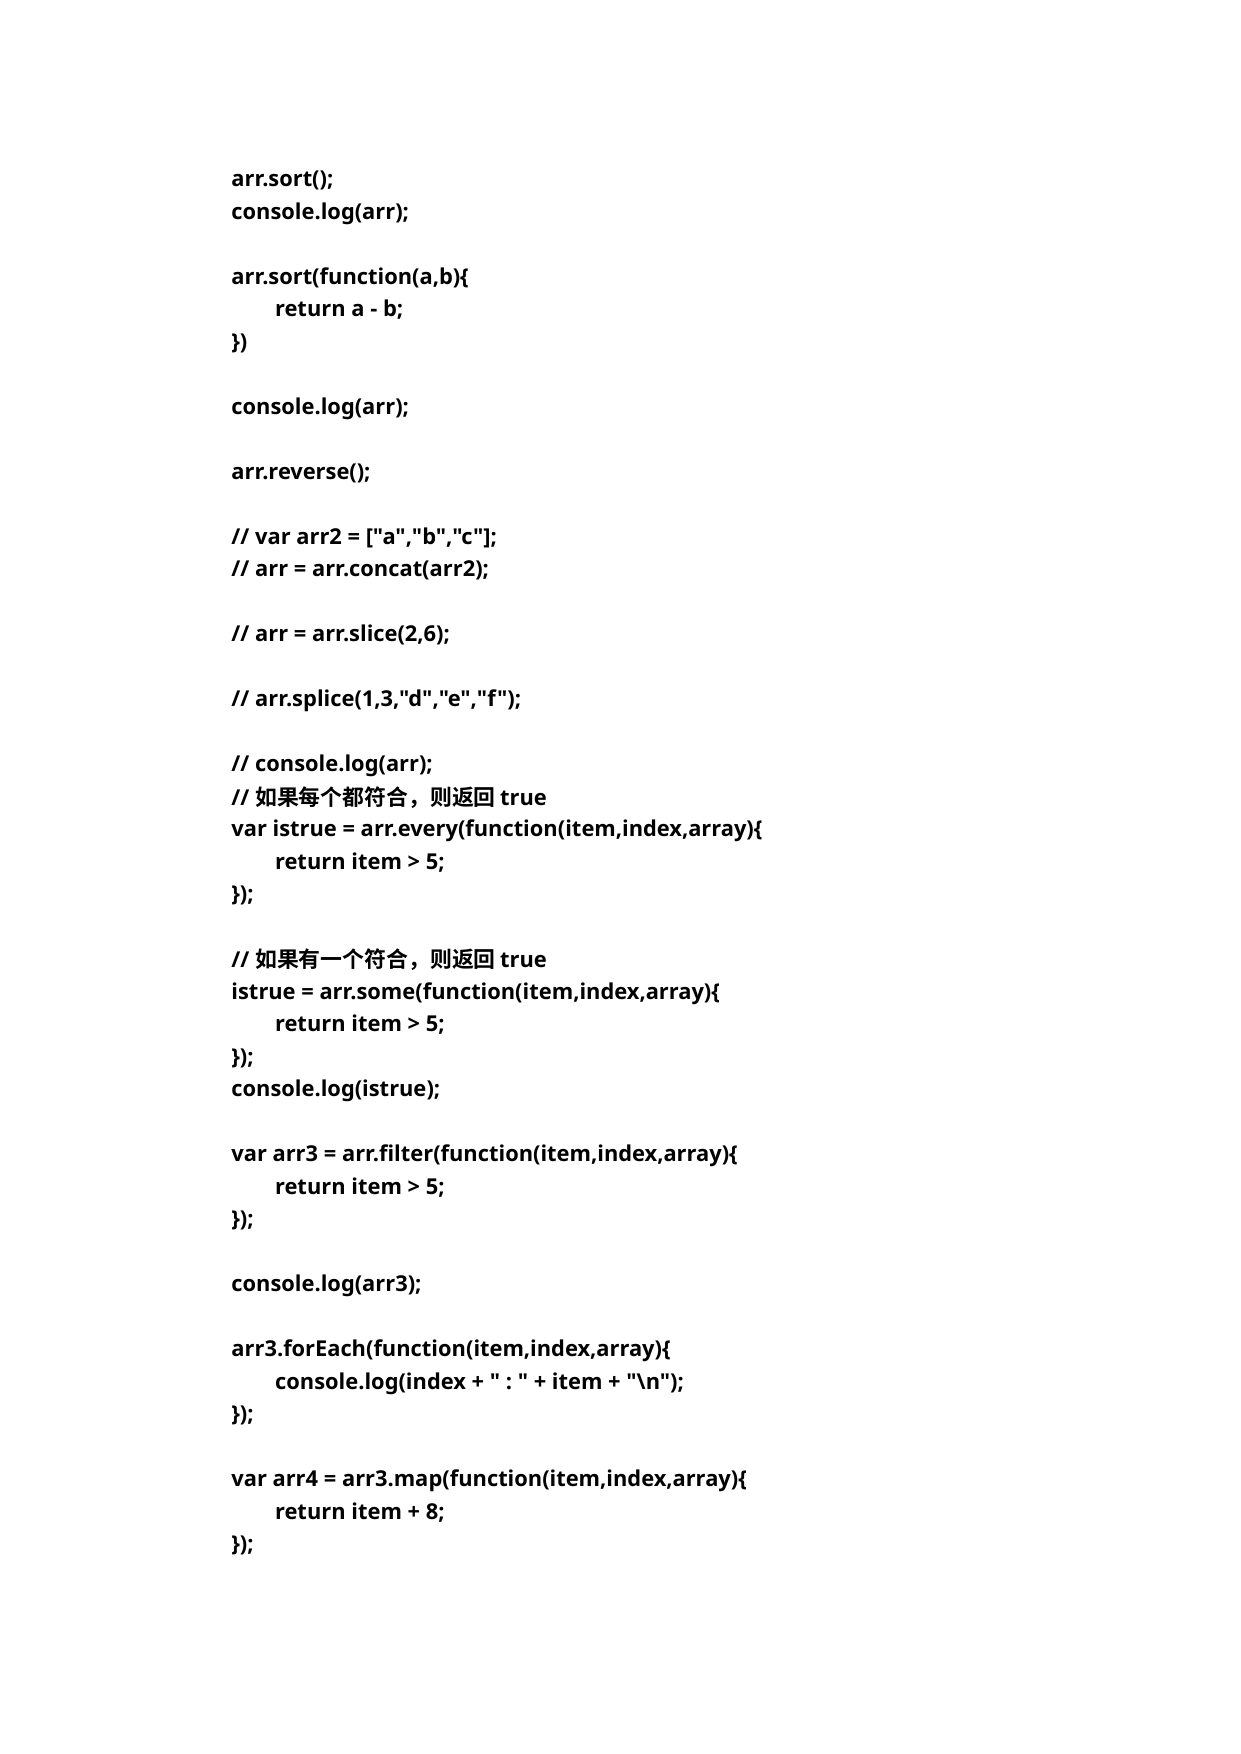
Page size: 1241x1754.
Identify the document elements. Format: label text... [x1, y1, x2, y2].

text }); [187, 1202, 1053, 1234]
text // var arr2 = ["a","b","c"]; [187, 519, 1053, 552]
text arr.reverse(); [187, 454, 1053, 487]
text // arr.splice(1,3,"d","e","f"); [187, 682, 1053, 714]
text return item + 8; [187, 1494, 1053, 1527]
text console.log(index + " : " + item + "\n"); [187, 1364, 1053, 1397]
text istrue = arr.some(function(item,index,array){ [187, 974, 1053, 1007]
text arr.sort(function(a,b){ [187, 259, 1053, 292]
text var arr3 = arr.filter(function(item,index,array){ [187, 1137, 1053, 1169]
text var arr4 = arr3.map(function(item,index,array){ [187, 1462, 1053, 1494]
text console.log(istrue); [187, 1072, 1053, 1104]
text }); [187, 1527, 1053, 1559]
text arr3.forEach(function(item,index,array){ [187, 1332, 1053, 1364]
text console.log(arr); [187, 194, 1053, 227]
text return item > 5; [187, 1007, 1053, 1039]
text arr.sort(); [187, 162, 1053, 194]
text // console.log(arr); [187, 747, 1053, 779]
text }); [187, 877, 1053, 909]
text return a - b; [187, 292, 1053, 324]
text }) [187, 324, 1053, 357]
text // arr = arr.slice(2,6); [187, 617, 1053, 649]
text }); [187, 1397, 1053, 1429]
text return item > 5; [187, 1169, 1053, 1202]
text return item > 5; [187, 844, 1053, 877]
text console.log(arr3); [187, 1267, 1053, 1299]
text // 如果每个都符合，则返回true [187, 779, 1053, 812]
text var istrue = arr.every(function(item,index,array){ [187, 812, 1053, 844]
text // 如果有一个符合，则返回true [187, 942, 1053, 974]
text // arr = arr.concat(arr2); [187, 552, 1053, 584]
text }); [187, 1039, 1053, 1072]
text console.log(arr); [187, 389, 1053, 422]
